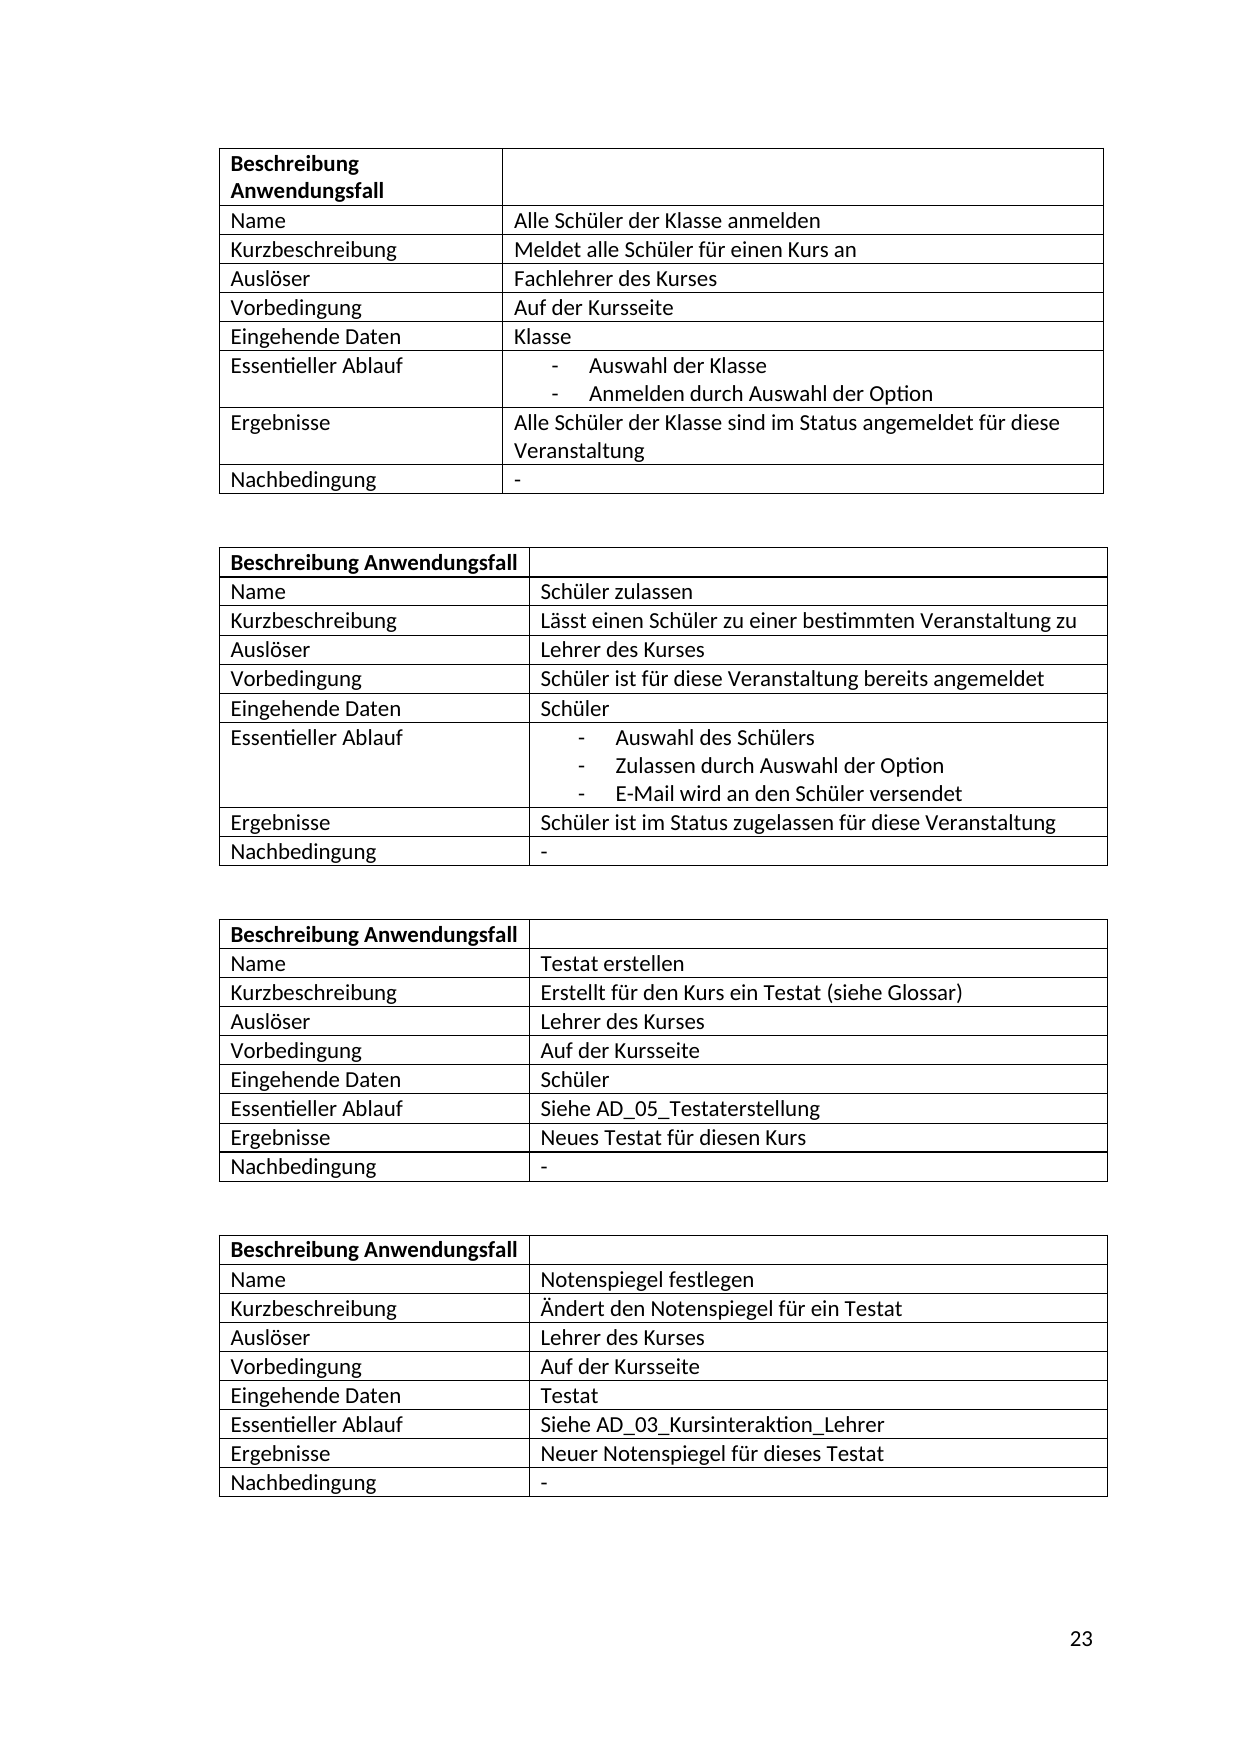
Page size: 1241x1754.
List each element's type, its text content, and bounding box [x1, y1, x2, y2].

table_header Beschreibung Anwendungsfall [220, 548, 529, 576]
table_cell Auslöser [220, 1323, 529, 1351]
table_cell Klasse [503, 322, 1103, 350]
table_header [530, 1236, 1107, 1264]
table_cell Auslöser [220, 1007, 529, 1035]
table_cell Siehe AD_05_Testaterstellung [530, 1094, 1107, 1122]
table_cell Auswahl des Schülers Zulassen durch Auswahl der Option E-Mail wird an den Schüler versendet [530, 723, 1107, 807]
table_cell Essentieller Ablauf [220, 723, 529, 807]
table_header [503, 149, 1103, 205]
table_cell Testat [530, 1381, 1107, 1409]
table_cell Fachlehrer des Kurses [503, 264, 1103, 292]
table_cell Alle Schüler der Klasse anmelden [503, 206, 1103, 234]
table_cell Kurzbeschreibung [220, 1294, 529, 1322]
table_cell Name [220, 1265, 529, 1293]
table_cell Ergebnisse [220, 808, 529, 836]
table_cell Ändert den Notenspiegel für ein Testat [530, 1294, 1107, 1322]
table_cell Eingehende Daten [220, 322, 502, 350]
table_cell Kurzbeschreibung [220, 235, 502, 263]
table_cell Auslöser [220, 264, 502, 292]
table_cell Ergebnisse [220, 1439, 529, 1467]
table_cell Ergebnisse [220, 408, 502, 464]
table_cell Siehe AD_03_Kursinteraktion_Lehrer [530, 1410, 1107, 1438]
table_cell - [530, 1468, 1107, 1496]
table_header [530, 548, 1107, 576]
table_cell Auslöser [220, 636, 529, 663]
table_cell Auf der Kursseite [530, 1036, 1107, 1064]
table_cell Schüler zulassen [530, 578, 1107, 605]
table_cell Erstellt für den Kurs ein Testat (siehe Glossar) [530, 978, 1107, 1006]
table_cell Nachbedingung [220, 1153, 529, 1181]
table_cell Eingehende Daten [220, 1381, 529, 1409]
table_cell Schüler ist im Status zugelassen für diese Veranstaltung [530, 808, 1107, 836]
table_cell Alle Schüler der Klasse sind im Status angemeldet für diese Veranstaltung [503, 408, 1103, 464]
table_cell Kurzbeschreibung [220, 606, 529, 634]
table_cell Essentieller Ablauf [220, 351, 502, 407]
table_cell Essentieller Ablauf [220, 1410, 529, 1438]
table_cell Eingehende Daten [220, 1065, 529, 1093]
table_cell Name [220, 949, 529, 977]
table_cell Schüler [530, 694, 1107, 722]
table_cell Eingehende Daten [220, 694, 529, 722]
table_cell Schüler [530, 1065, 1107, 1093]
table_cell Vorbedingung [220, 293, 502, 321]
table_cell Kurzbeschreibung [220, 978, 529, 1006]
table_cell Ergebnisse [220, 1124, 529, 1151]
table_header Beschreibung Anwendungsfall [220, 1236, 529, 1264]
table_cell Schüler ist für diese Veranstaltung bereits angemeldet [530, 665, 1107, 693]
table_header Beschreibung Anwendungsfall [220, 920, 529, 948]
table_cell Name [220, 578, 529, 605]
table_cell Nachbedingung [220, 837, 529, 865]
table_cell Testat erstellen [530, 949, 1107, 977]
table_cell Notenspiegel festlegen [530, 1265, 1107, 1293]
table_cell Nachbedingung [220, 1468, 529, 1496]
table_cell - [530, 837, 1107, 865]
table_cell - [503, 465, 1103, 493]
table_cell Lehrer des Kurses [530, 1007, 1107, 1035]
table_cell Vorbedingung [220, 1352, 529, 1380]
table_cell Auf der Kursseite [530, 1352, 1107, 1380]
table_cell Vorbedingung [220, 1036, 529, 1064]
table_cell Vorbedingung [220, 665, 529, 693]
table_cell Lehrer des Kurses [530, 1323, 1107, 1351]
table_cell Auf der Kursseite [503, 293, 1103, 321]
table_cell Lehrer des Kurses [530, 636, 1107, 663]
table_cell Meldet alle Schüler für einen Kurs an [503, 235, 1103, 263]
table_cell Lässt einen Schüler zu einer bestimmten Veranstaltung zu [530, 606, 1107, 634]
table_cell Auswahl der Klasse Anmelden durch Auswahl der Option [503, 351, 1103, 407]
table_cell - [530, 1153, 1107, 1181]
table_header Beschreibung Anwendungsfall [220, 149, 502, 205]
table_cell Essentieller Ablauf [220, 1094, 529, 1122]
table_cell Neuer Notenspiegel für dieses Testat [530, 1439, 1107, 1467]
table_header [530, 920, 1107, 948]
table_cell Name [220, 206, 502, 234]
table_cell Neues Testat für diesen Kurs [530, 1124, 1107, 1151]
table_cell Nachbedingung [220, 465, 502, 493]
